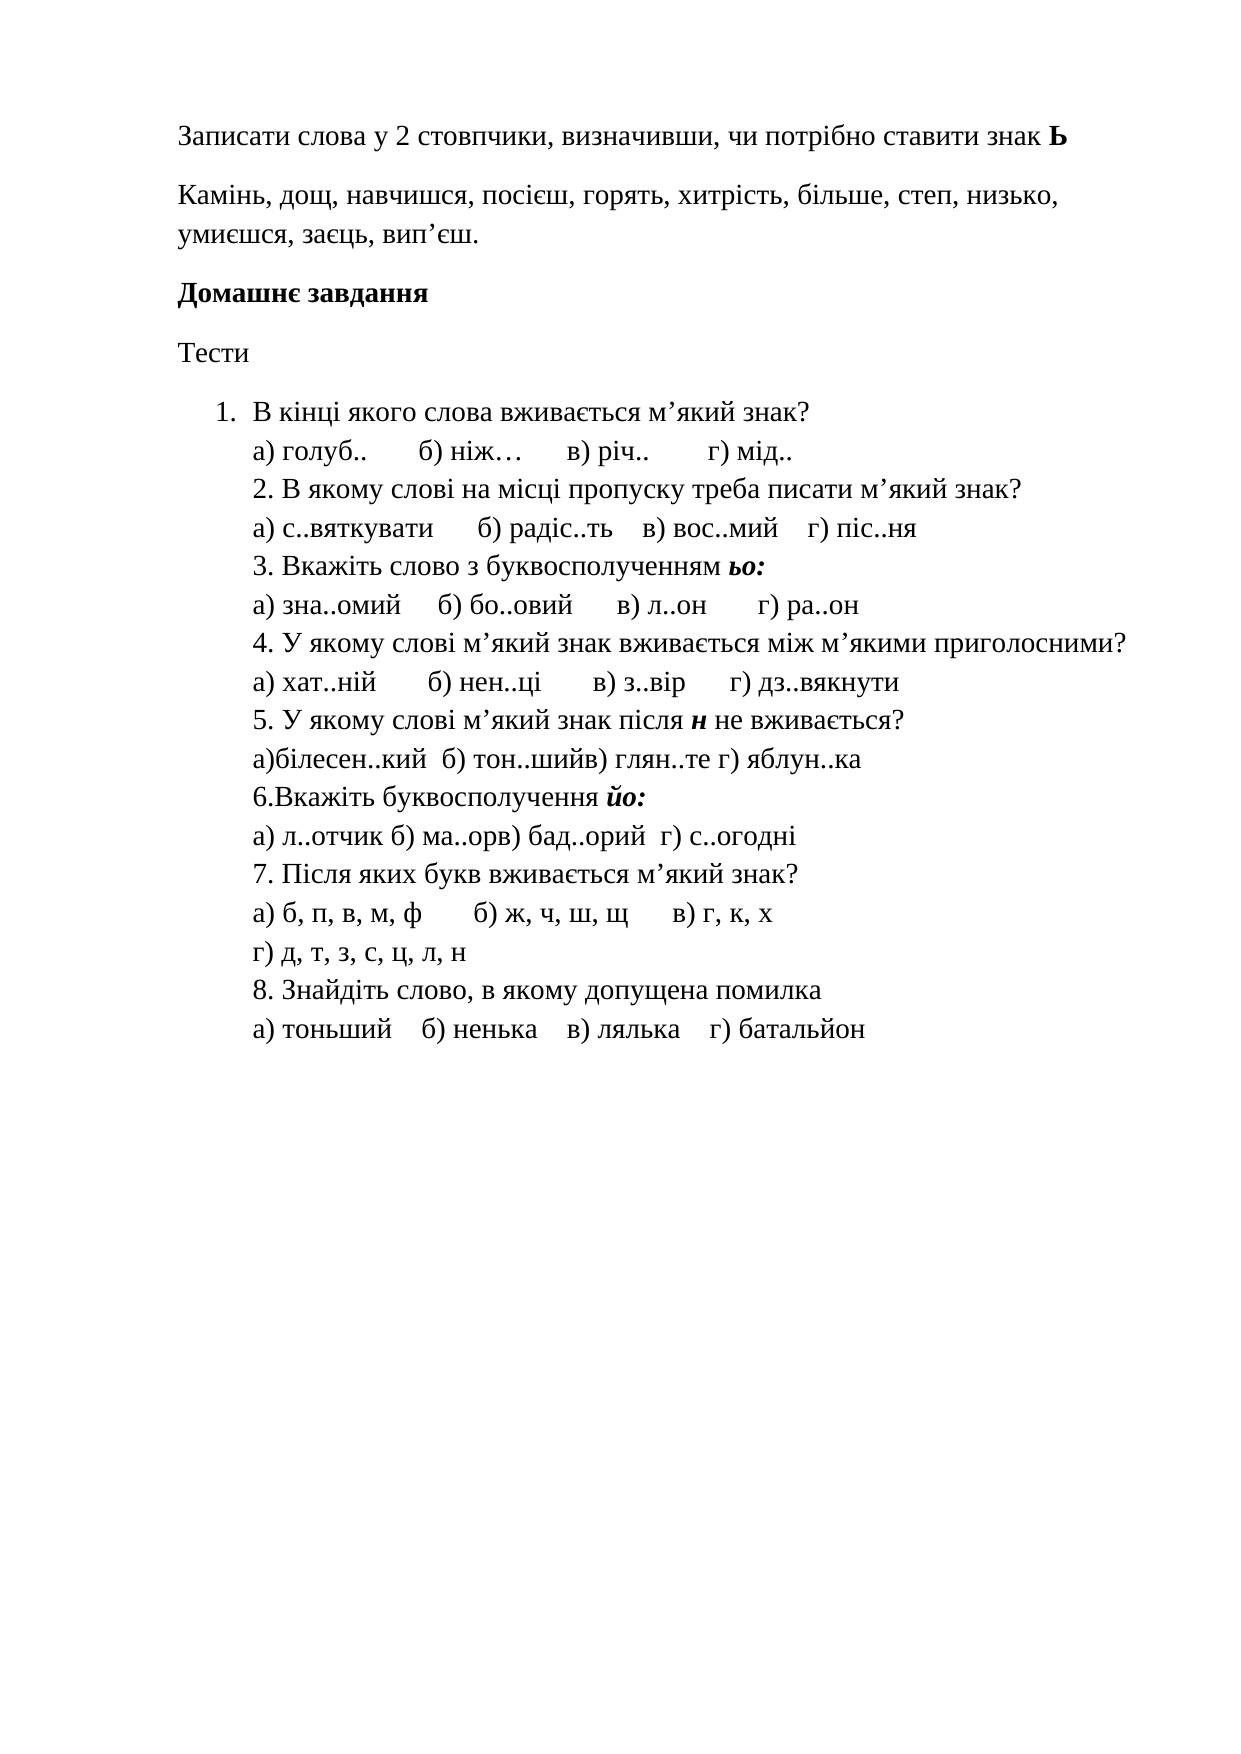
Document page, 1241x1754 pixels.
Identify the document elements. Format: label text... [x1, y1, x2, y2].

list а) зна..омий б) бо..овий в) л..он г) ра..он [252, 587, 1152, 620]
list 2. В якому слові на місці пропуску треба писати м’який знак? [252, 471, 1152, 505]
list В кінці якого слова вживається м’який знак? [215, 394, 1152, 428]
list а) л..отчик б) ма..орв) бад..орий г) с..огодні [252, 818, 1152, 852]
list г) д, т, з, с, ц, л, н [252, 934, 1152, 967]
list а) б, п, в, м, ф б) ж, ч, ш, щ в) г, к, х [252, 895, 1152, 929]
list а) хат..ній б) нен..ці в) з..вір г) дз..вякнути [252, 664, 1152, 697]
list а) тоньший б) ненька в) лялька г) батальйон [252, 1011, 1152, 1044]
list 7. Після яких букв вживається м’який знак? [252, 857, 1152, 890]
list 8. Знайдіть слово, в якому допущена помилка [252, 972, 1152, 1006]
list 6.Вкажіть буквосполучення йо: [252, 779, 1152, 813]
list а)білесен..кий б) тон..шийв) глян..те г) яблун..ка [252, 741, 1152, 774]
text Камінь, дощ, навчишся, посієш, горять, хитрість, більше, степ, низько, умиєшся, заєць, вип’єш. [177, 177, 1152, 249]
list 3. Вкажіть слово з буквосполученням ьо: [252, 548, 1152, 582]
list а) с..вяткувати б) радіс..ть в) вос..мий г) піс..ня [252, 510, 1152, 543]
list а) голуб.. б) ніж… в) річ.. г) мід.. [252, 433, 1152, 466]
text Домашнє завдання [177, 275, 1152, 309]
text Записати слова у 2 стовпчики, визначивши, чи потрібно ставити знак Ь [177, 118, 1152, 152]
list 5. У якому слові м’який знак після н не вживається? [252, 702, 1152, 736]
text Тести [177, 335, 1152, 368]
list 4. У якому слові м’який знак вживається між м’якими приголосними? [252, 625, 1152, 659]
